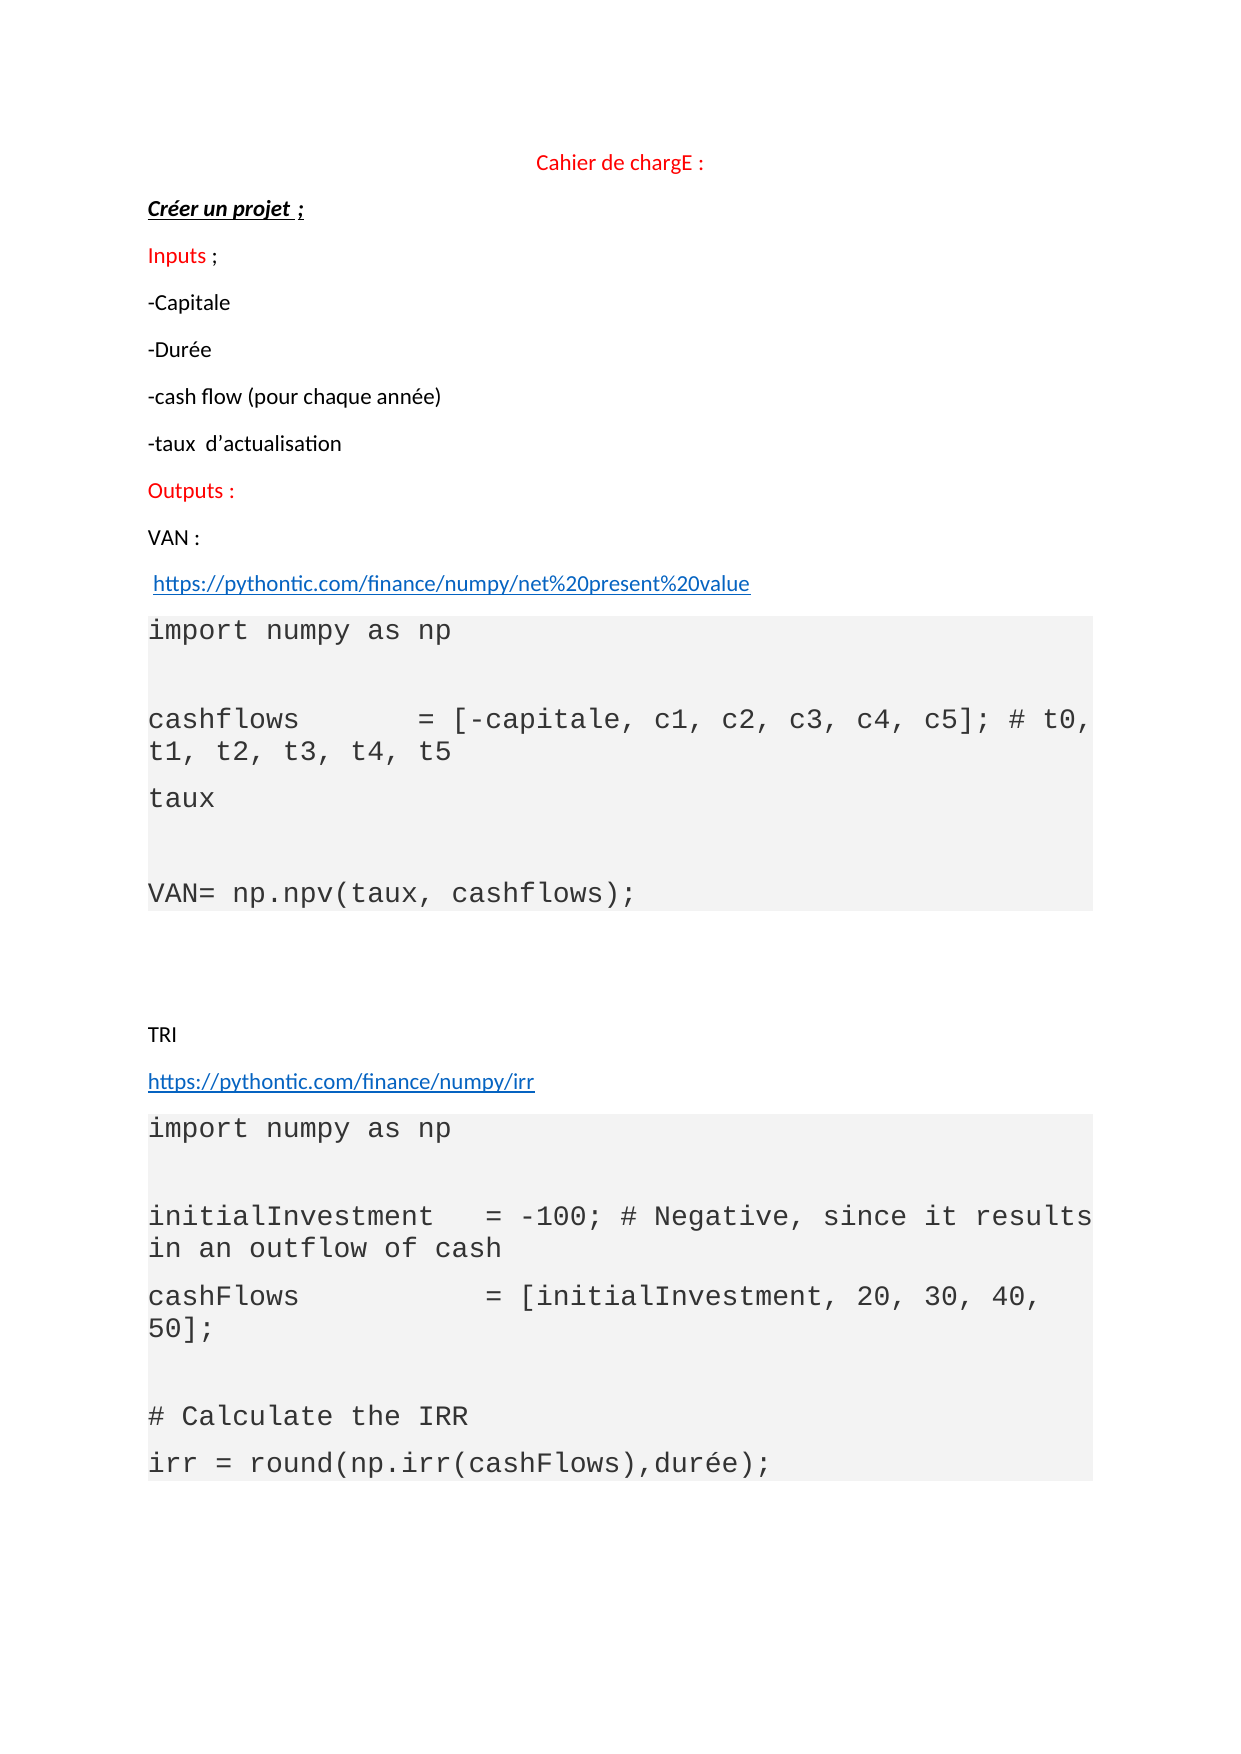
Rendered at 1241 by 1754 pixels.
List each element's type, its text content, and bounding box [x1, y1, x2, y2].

text Inputs ; [148, 241, 1093, 269]
text Créer un projet ; [148, 194, 1093, 222]
text -Durée [148, 335, 1093, 363]
text Cahier de chargE : [148, 148, 1093, 176]
text initialInvestment = -100; # Negative, since it results in an outflow of cash [148, 1202, 1093, 1266]
text cashFlows = [initialInvestment, 20, 30, 40, 50]; [148, 1282, 1093, 1346]
text -taux d’actualisation [148, 429, 1093, 457]
text -Capitale [148, 288, 1093, 316]
text irr = round(np.irr(cashFlows),durée); [148, 1449, 1093, 1481]
text https://pythontic.com/finance/numpy/irr [148, 1067, 1093, 1095]
text Outputs : [148, 476, 1093, 504]
text # Calculate the IRR [148, 1402, 1093, 1434]
text taux [148, 784, 1093, 816]
text import numpy as np [148, 1114, 1093, 1146]
text cashflows = [-capitale, c1, c2, c3, c4, c5]; # t0, t1, t2, t3, t4, t5 [148, 705, 1093, 768]
text TRI [148, 1020, 1093, 1048]
text VAN= np.npv(taux, cashflows); [148, 879, 1093, 911]
text -cash flow (pour chaque année) [148, 382, 1093, 410]
text VAN : [148, 523, 1093, 551]
text import numpy as np [148, 616, 1093, 648]
text https://pythontic.com/finance/numpy/net%20present%20value [148, 569, 1093, 597]
